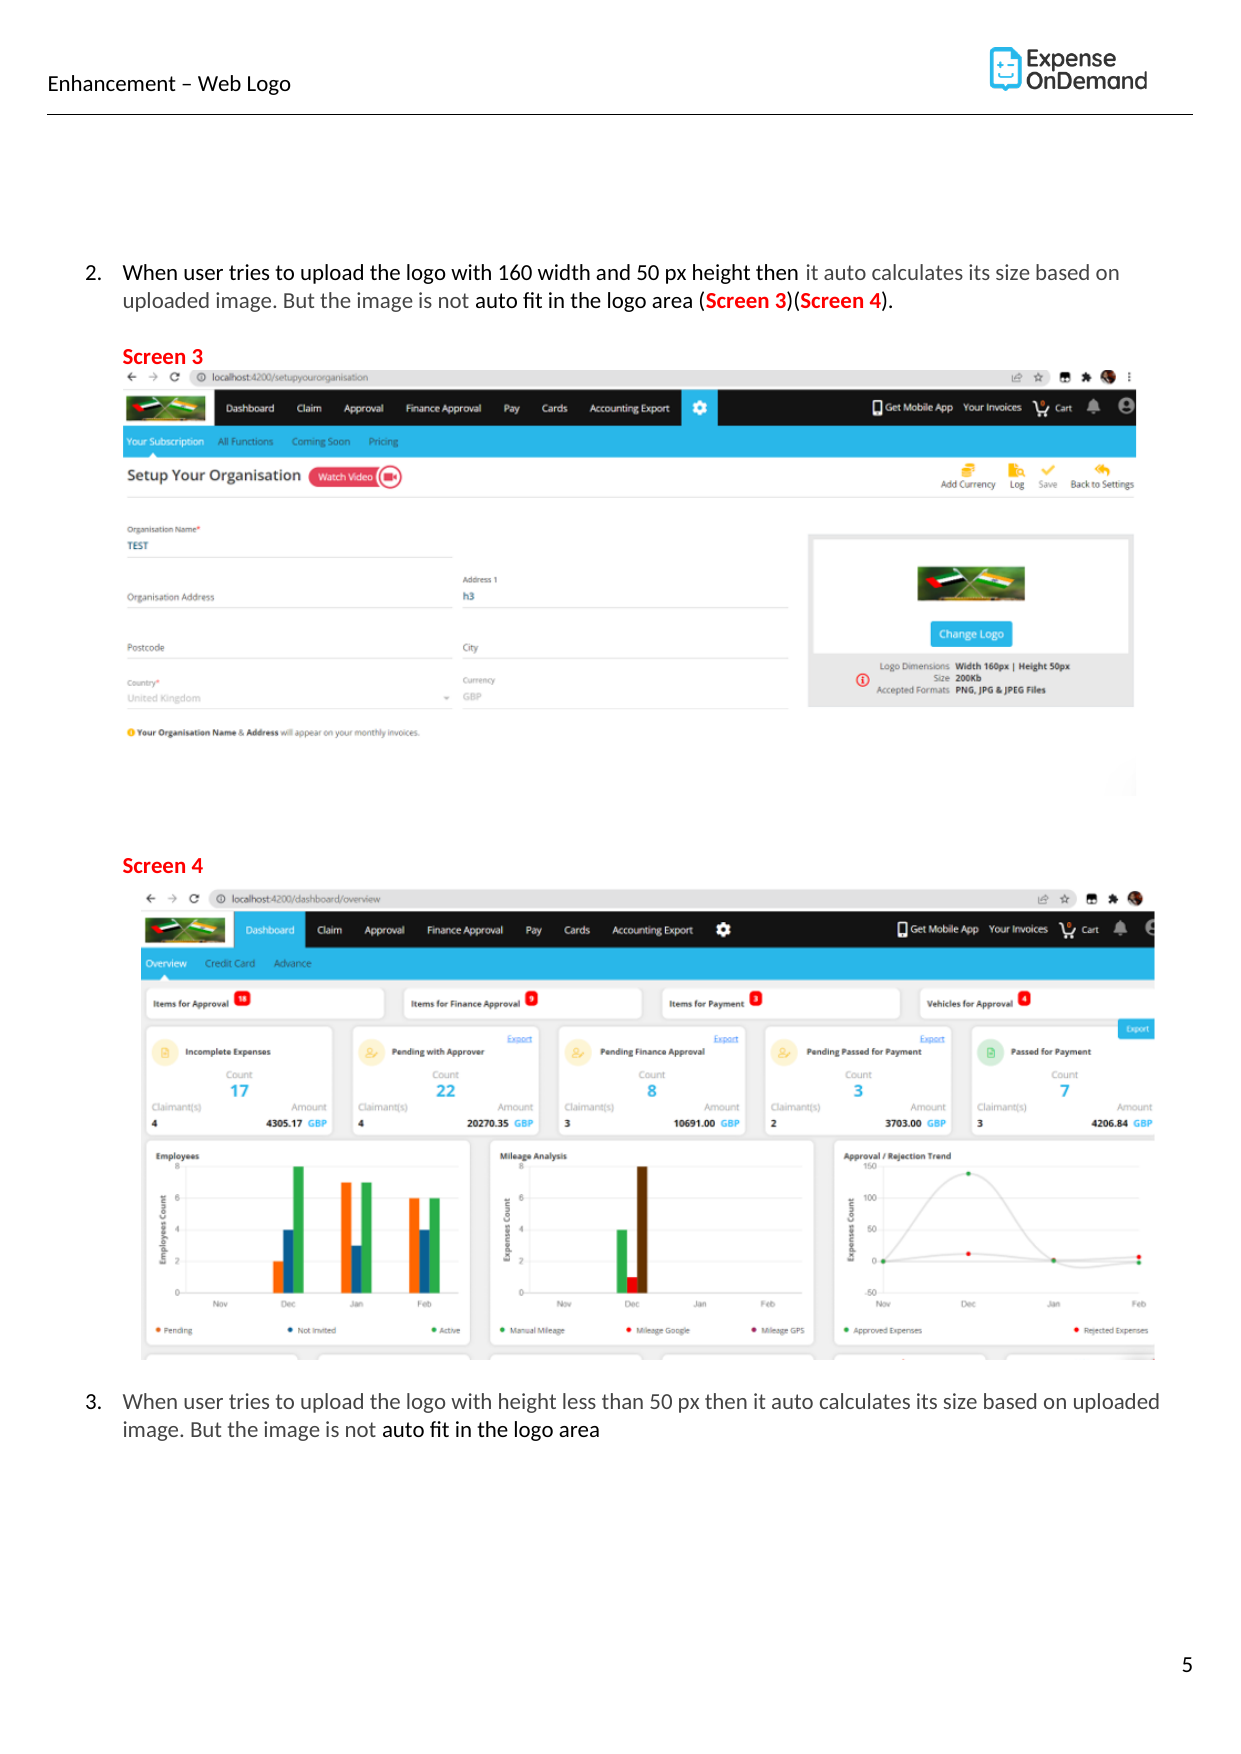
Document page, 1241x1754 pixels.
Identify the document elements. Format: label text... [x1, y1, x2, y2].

list When user tries to upload the logo with 160 width and 50 px height then it auto calculates its size based on uploaded image. But the image is not auto fit in the logo area (Screen 3)(Screen 4). [85, 258, 1193, 314]
text Screen 4 [122, 851, 1193, 879]
picture [989, 47, 1147, 91]
text Screen 3 [122, 342, 1193, 370]
picture [122, 370, 1137, 796]
list When user tries to upload the logo with height less than 50 px then it auto calculates its size based on uploaded image. But the image is not auto fit in the logo area [85, 1387, 1193, 1443]
